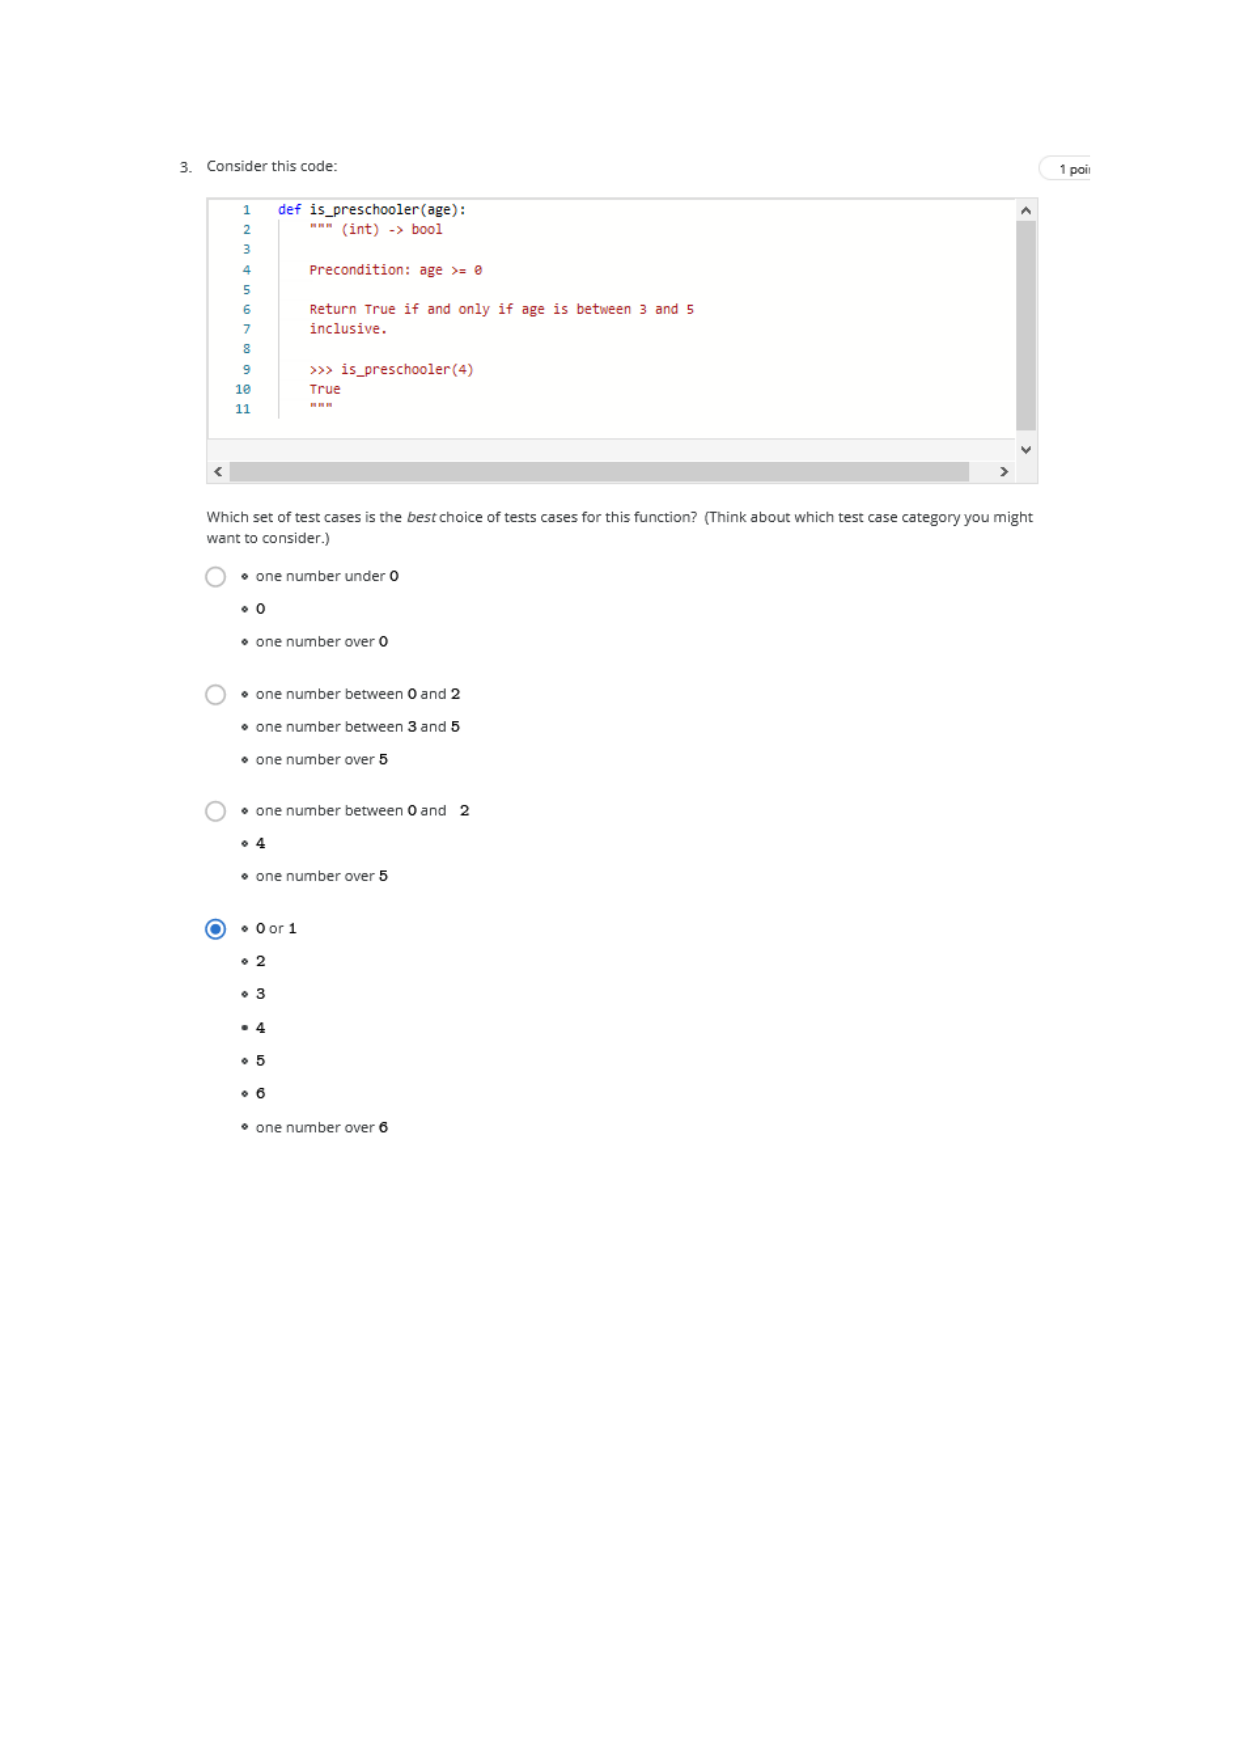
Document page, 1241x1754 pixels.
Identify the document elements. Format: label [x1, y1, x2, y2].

picture [150, 150, 1091, 1164]
